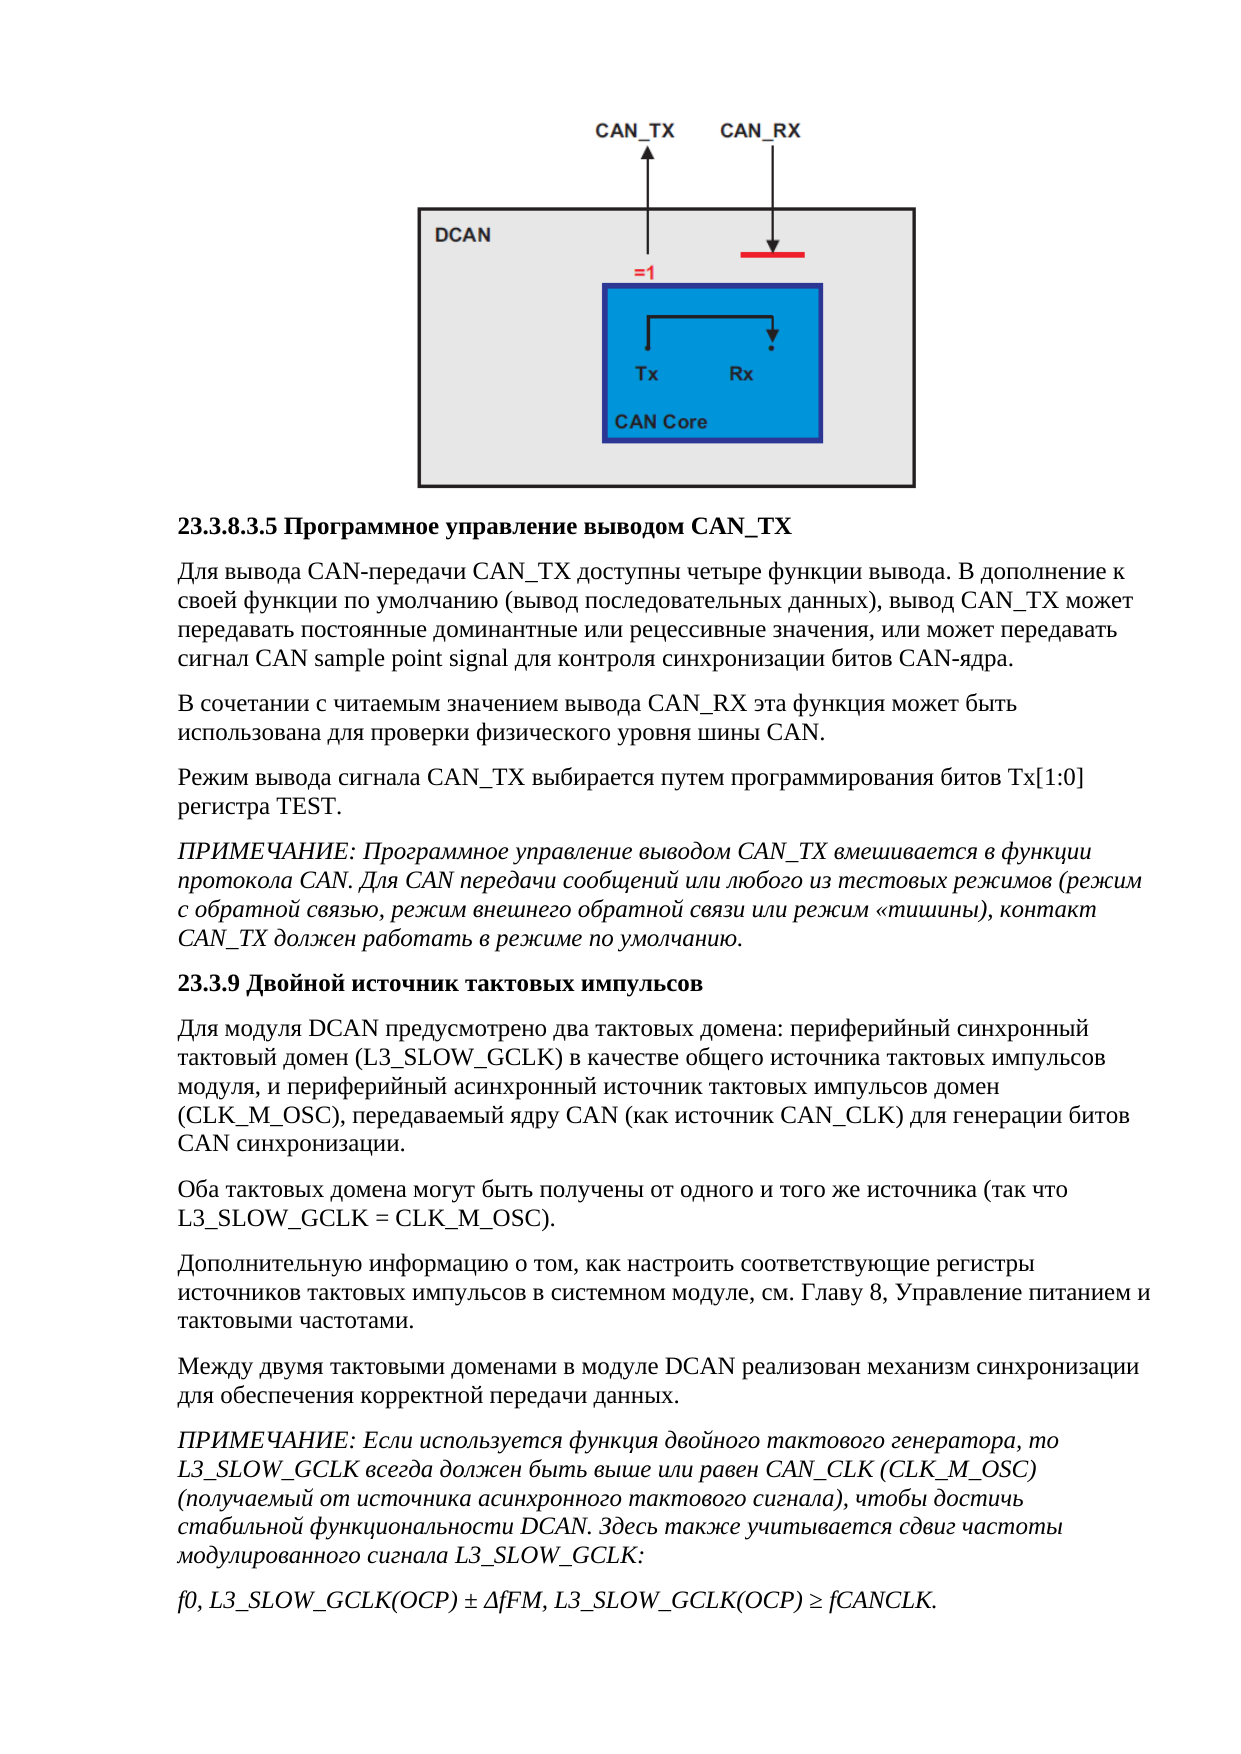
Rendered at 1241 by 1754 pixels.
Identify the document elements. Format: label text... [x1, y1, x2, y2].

picture [397, 118, 932, 495]
text Для модуля DCAN предусмотрено два тактовых домена: периферийный синхронный тактовый домен (L3_SLOW_GCLK) в качестве общего источника тактовых импульсов модуля, и периферийный асинхронный источник тактовых импульсов домен (CLK_M_OSC), передаваемый ядру CAN (как источник CAN_CLK) для генерации битов CAN синхронизации. [177, 1013, 1152, 1157]
text Дополнительную информацию о том, как настроить соответствующие регистры источников тактовых импульсов в системном модуле, см. Главу 8, Управление питанием и тактовыми частотами. [177, 1248, 1152, 1334]
text Режим вывода сигнала CAN_TX выбирается путем программирования битов Tx[1:0] регистра TEST. [177, 762, 1152, 820]
text 23.3.8.3.5 Программное управление выводом CAN_TX [177, 511, 1152, 540]
text ПРИМЕЧАНИЕ: Программное управление выводом CAN_TX вмешивается в функции протокола CAN. Для CAN передачи сообщений или любого из тестовых режимов (режим с обратной связью, режим внешнего обратной связи или режим «тишины), контакт CAN_TX должен работать в режиме по умолчанию. [177, 836, 1152, 951]
text ПРИМЕЧАНИЕ: Если используется функция двойного тактового генератора, то L3_SLOW_GCLK всегда должен быть выше или равен CAN_CLK (CLK_M_OSC) (получаемый от источника асинхронного тактового сигнала), чтобы достичь стабильной функциональности DCAN. Здесь также учитывается сдвиг частоты модулированного сигнала L3_SLOW_GCLK: [177, 1425, 1152, 1569]
text Оба тактовых домена могут быть получены от одного и того же источника (так что L3_SLOW_GCLK = CLK_M_OSC). [177, 1174, 1152, 1231]
text Для вывода CAN-передачи CAN_TX доступны четыре функции вывода. В дополнение к своей функции по умолчанию (вывод последовательных данных), вывод CAN_TX может передавать постоянные доминантные или рецессивные значения, или может передавать сигнал CAN sample point signal для контроля синхронизации битов CAN-ядра. [177, 556, 1152, 671]
text f0, L3_SLOW_GCLK(OCP) ± ΔfFM, L3_SLOW_GCLK(OCP) ≥ fCANCLK. [177, 1586, 1152, 1614]
text В сочетании с читаемым значением вывода CAN_RX эта функция может быть использована для проверки физического уровня шины CAN. [177, 688, 1152, 746]
text 23.3.9 Двойной источник тактовых импульсов [177, 968, 1152, 997]
text Между двумя тактовыми доменами в модуле DCAN реализован механизм синхронизации для обеспечения корректной передачи данных. [177, 1351, 1152, 1408]
